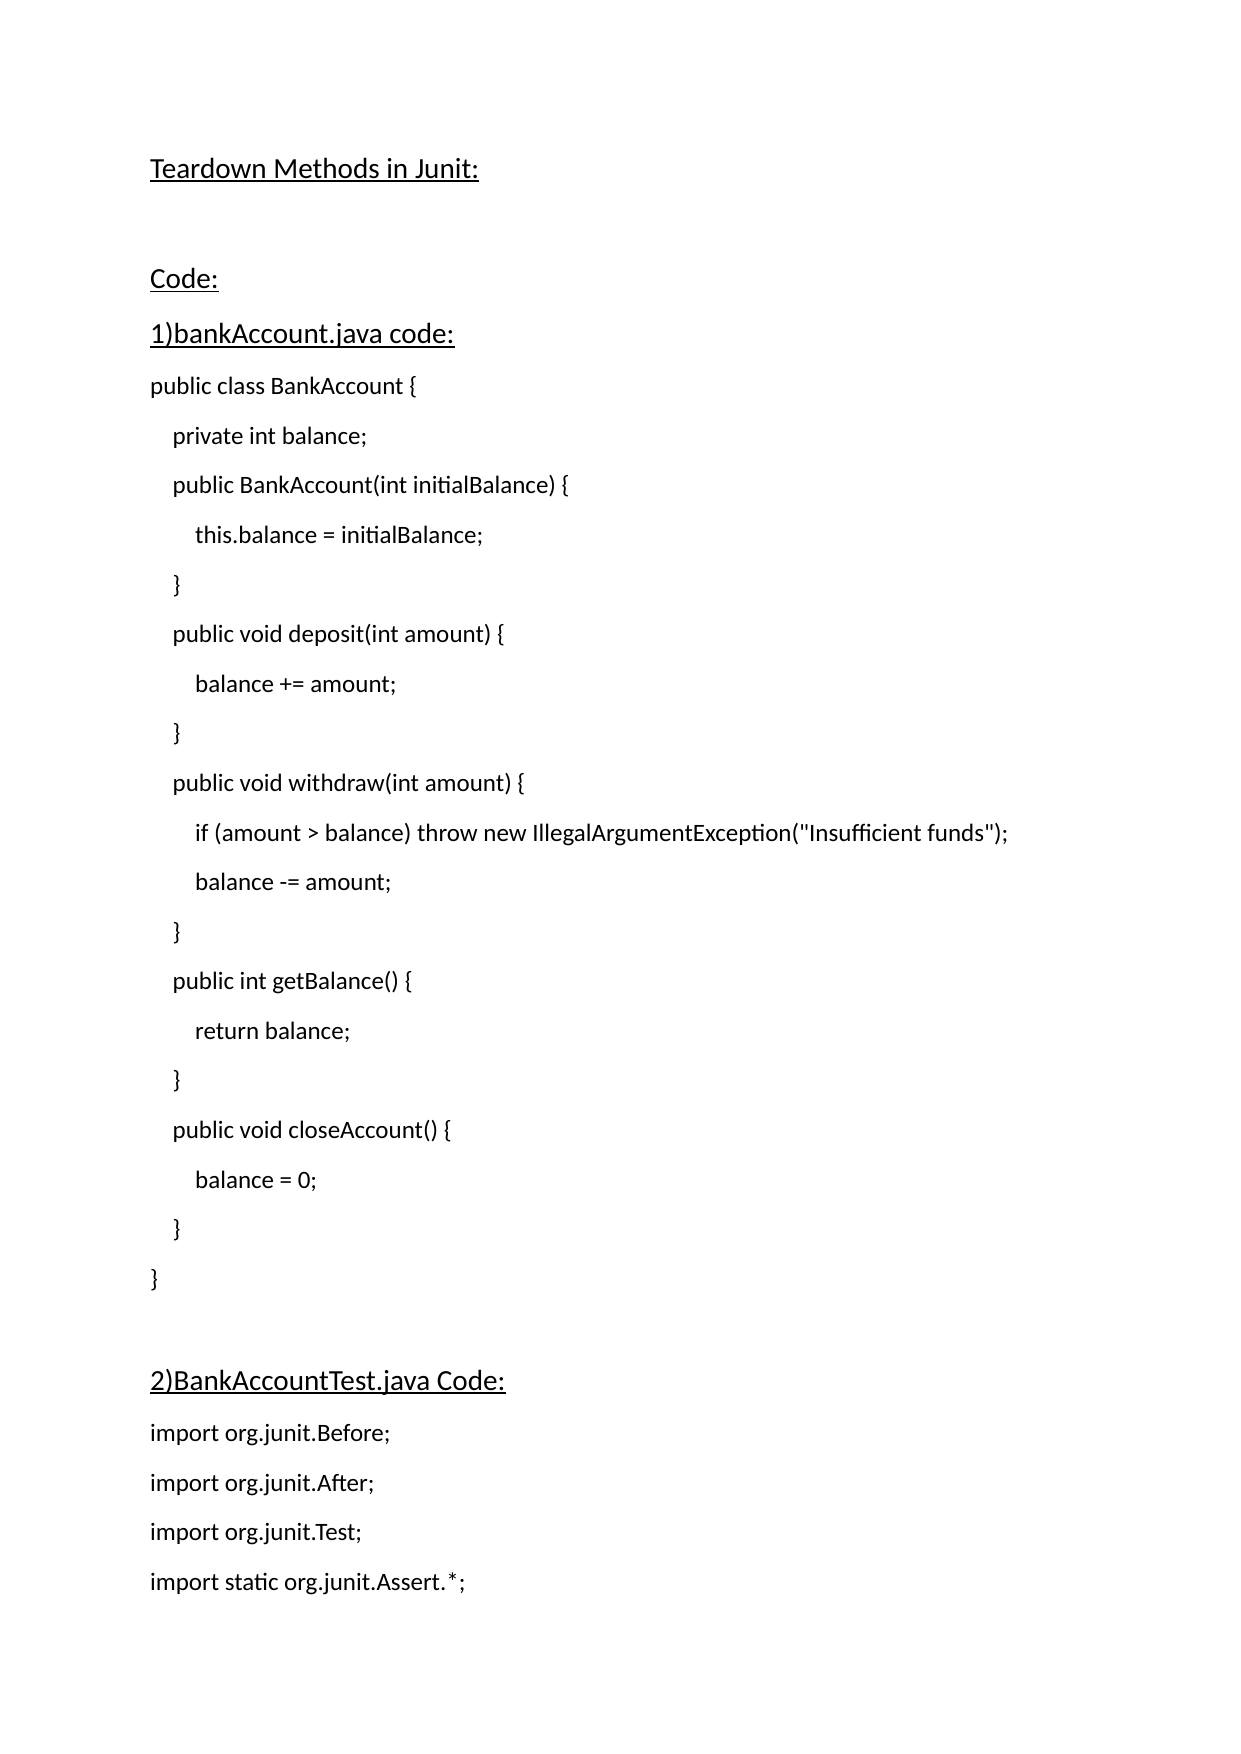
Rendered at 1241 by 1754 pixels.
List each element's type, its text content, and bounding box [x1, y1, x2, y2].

text public BankAccount(int initialBalance) { [150, 469, 1090, 500]
text public void deposit(int amount) { [150, 618, 1090, 649]
text import org.junit.Test; [150, 1516, 1090, 1547]
text import org.junit.Before; [150, 1417, 1090, 1448]
text } [150, 569, 1090, 599]
text this.balance = initialBalance; [150, 519, 1090, 550]
text } [150, 1064, 1090, 1095]
text private int balance; [150, 420, 1090, 451]
text import static org.junit.Assert.*; [150, 1566, 1090, 1596]
text public void closeAccount() { [150, 1114, 1090, 1145]
text } [150, 1213, 1090, 1244]
text return balance; [150, 1015, 1090, 1046]
text public class BankAccount { [150, 370, 1090, 401]
text 1)bankAccount.java code: [150, 315, 1090, 351]
text public void withdraw(int amount) { [150, 767, 1090, 798]
text Teardown Methods in Junit: [150, 150, 1090, 186]
text public int getBalance() { [150, 965, 1090, 996]
text import org.junit.After; [150, 1467, 1090, 1497]
text if (amount > balance) throw new IllegalArgumentException("Insufficient funds"); [150, 817, 1090, 847]
text 2)BankAccountTest.java Code: [150, 1362, 1090, 1398]
text balance += amount; [150, 668, 1090, 698]
text Code: [150, 260, 1090, 296]
text } [150, 1263, 1090, 1293]
text balance -= amount; [150, 866, 1090, 897]
text } [150, 916, 1090, 946]
text } [150, 717, 1090, 748]
text balance = 0; [150, 1164, 1090, 1194]
